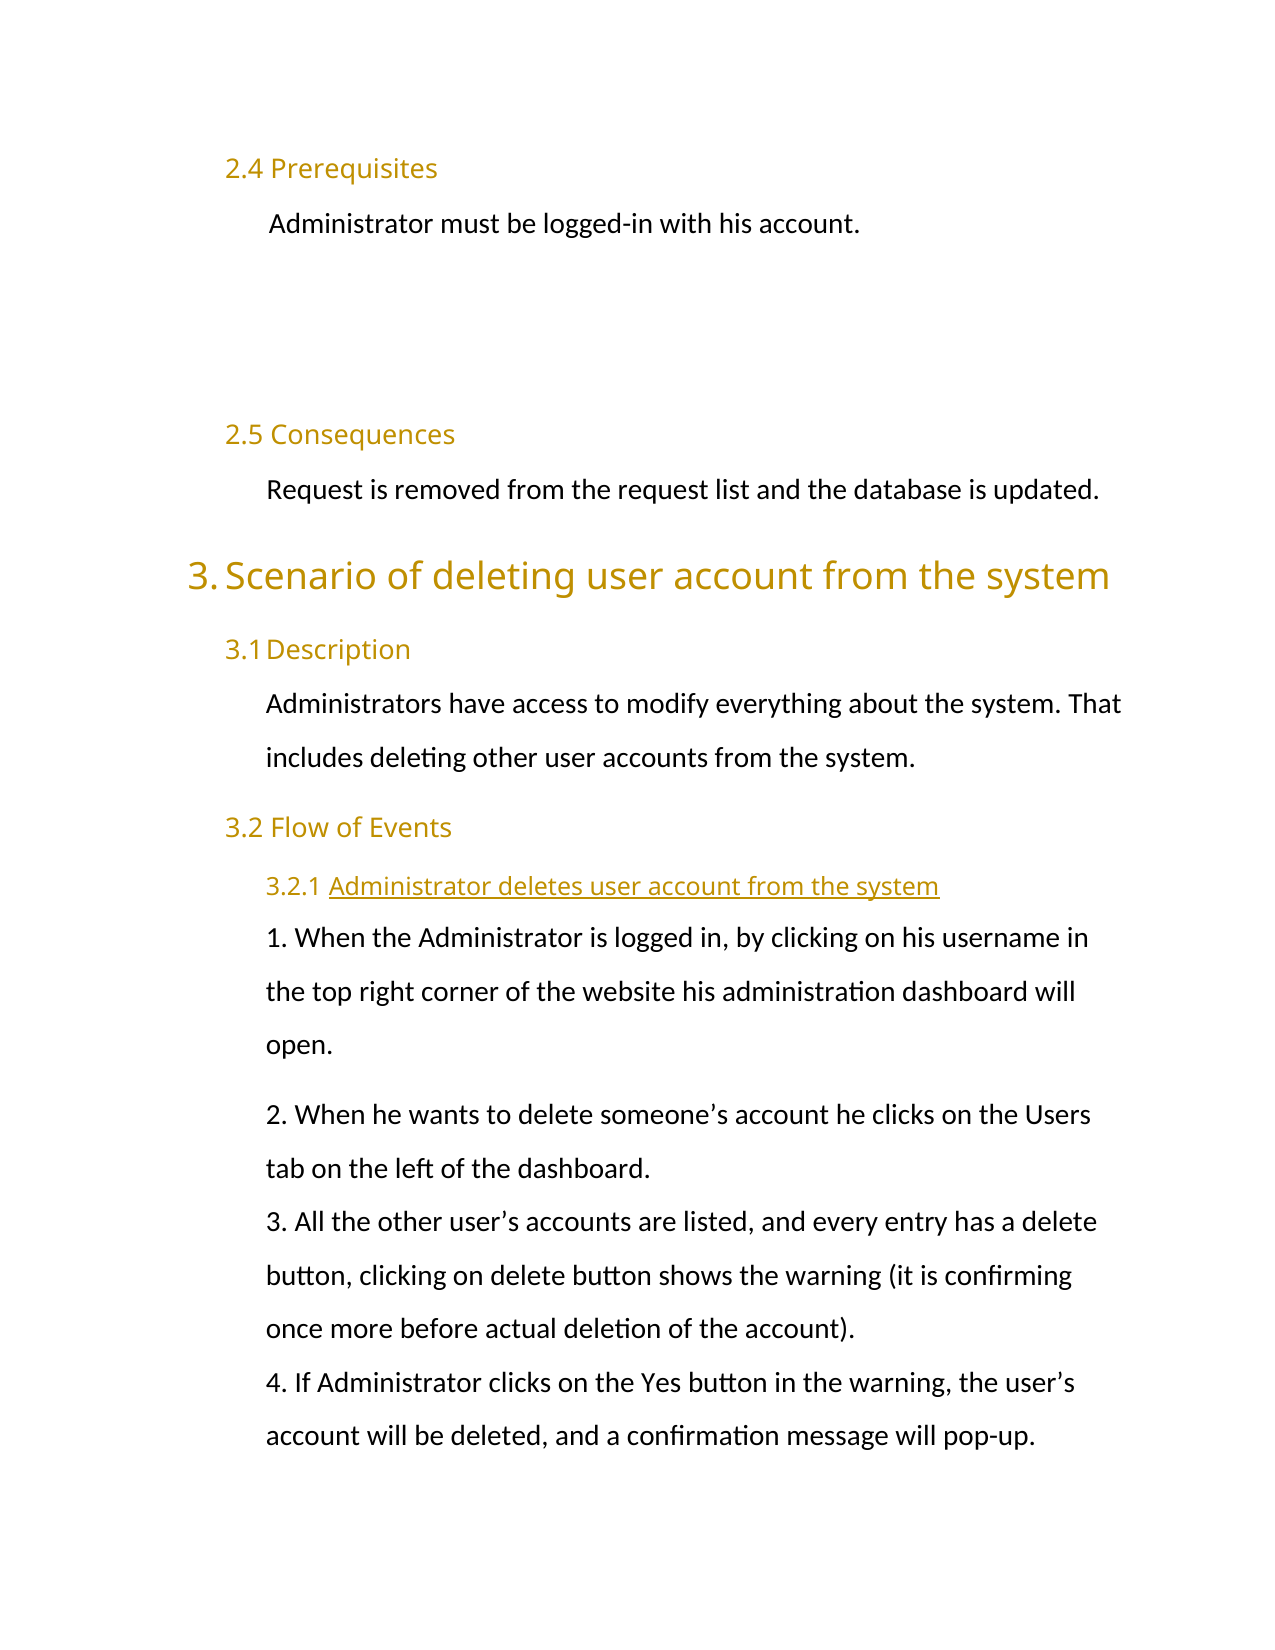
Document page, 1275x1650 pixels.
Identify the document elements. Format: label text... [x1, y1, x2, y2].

text 1. When the Administrator is logged in, by clicking on his username in the top right corner of the website his administration dashboard will open. [266, 919, 1125, 1062]
list 4. If Administrator clicks on the Yes button in the warning, the user’s account will be deleted, and a confirmation message will pop-up. [266, 1364, 1125, 1453]
subtitle 2.5 Consequences [150, 416, 1125, 452]
subtitle 3.2 Flow of Events [150, 809, 1125, 846]
text Administrator must be logged-in with his account. [269, 205, 1125, 241]
subtitle 3.2.1 Administrator deletes user account from the system [191, 868, 1125, 902]
list 2. When he wants to delete someone’s account he clicks on the Users tab on the left of the dashboard. [266, 1096, 1125, 1186]
list Administrators have access to modify everything about the system. That includes deleting other user accounts from the system. [266, 685, 1125, 774]
subtitle Scenario of deleting user account from the system [187, 549, 1125, 600]
list 3. All the other user’s accounts are listed, and every entry has a delete button, clicking on delete button shows the warning (it is confirming once more before actual deletion of the account). [266, 1203, 1125, 1346]
text Request is removed from the request list and the database is updated. [150, 471, 1125, 507]
subtitle 2.4 Prerequisites [150, 150, 1125, 187]
subtitle Description [225, 630, 1125, 667]
